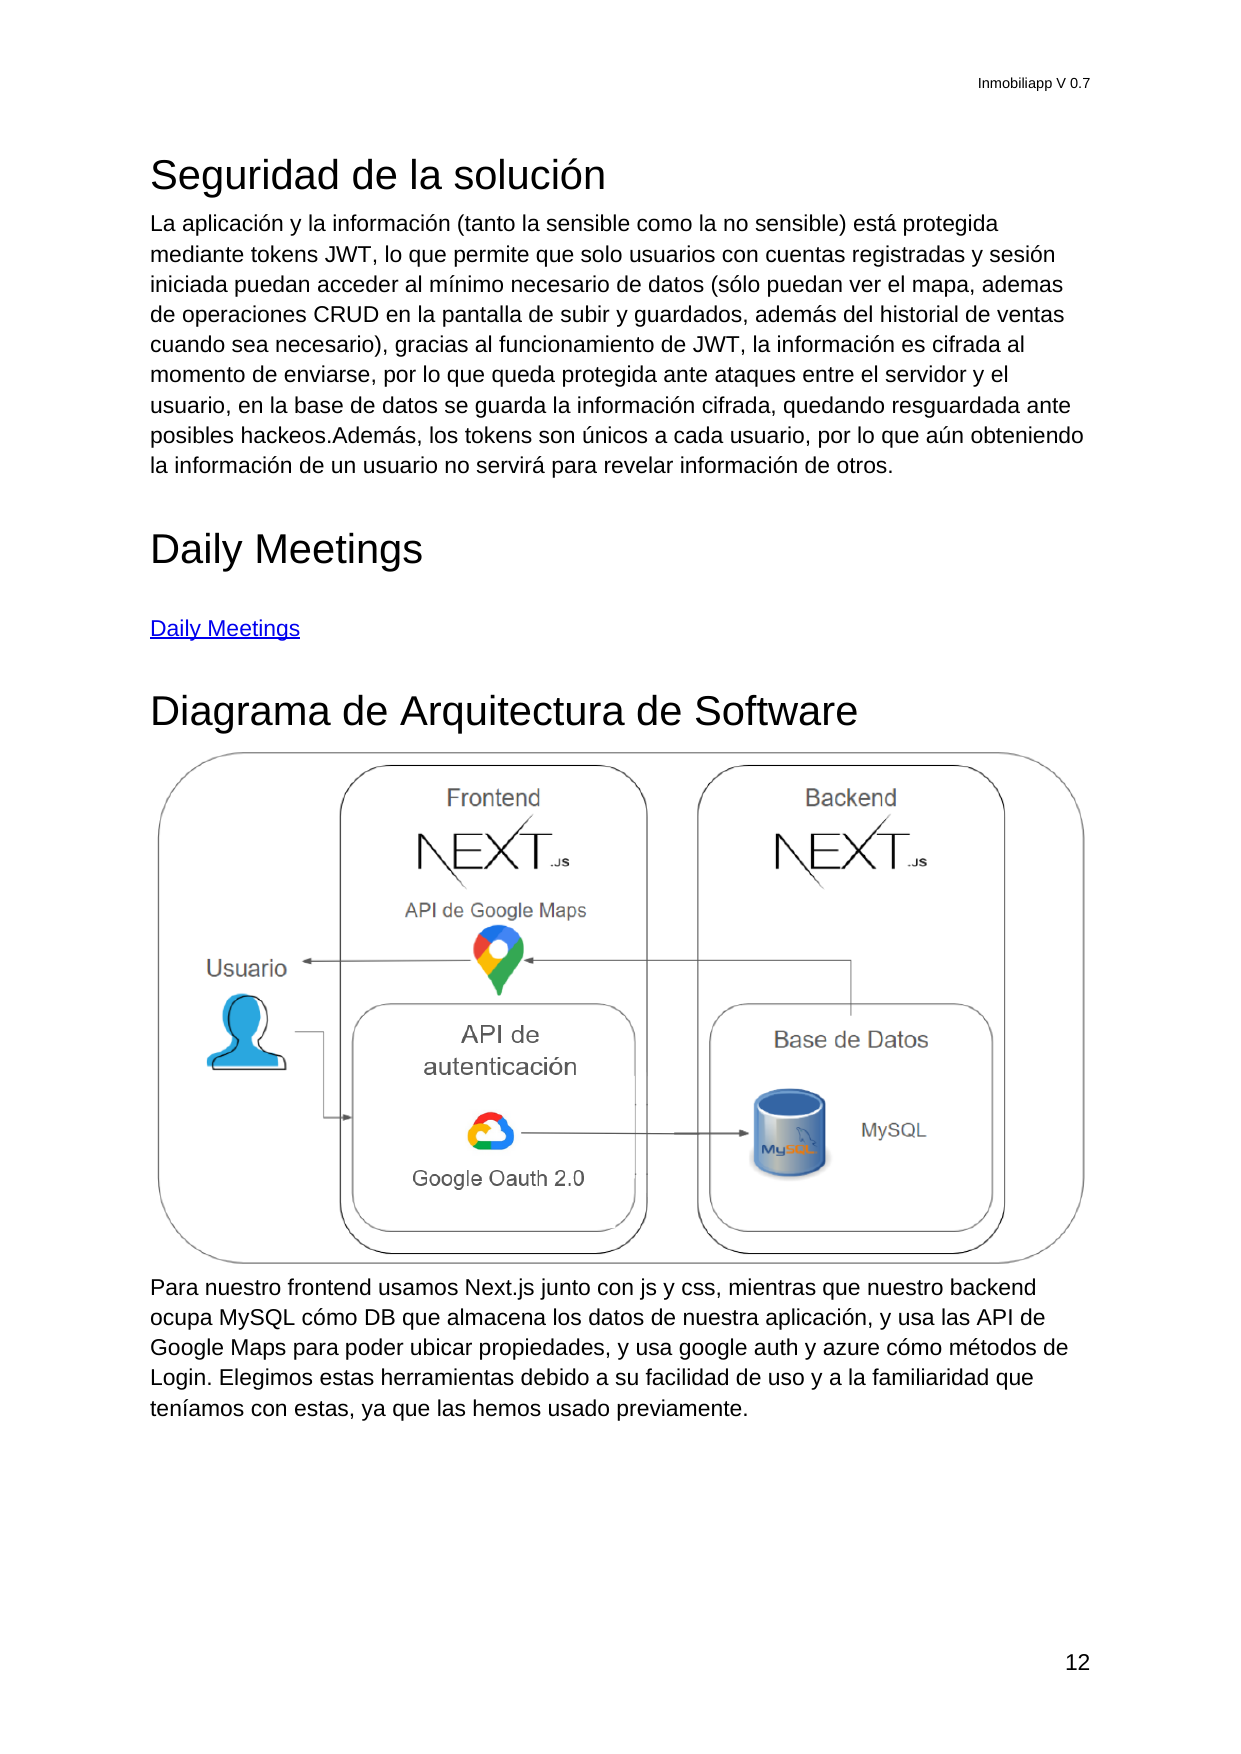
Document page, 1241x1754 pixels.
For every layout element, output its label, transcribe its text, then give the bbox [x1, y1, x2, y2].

text Daily Meetings [150, 614, 1090, 641]
text Para nuestro frontend usamos Next.js junto con js y css, mientras que nuestro backend ocupa MySQL cómo DB que almacena los datos de nuestra aplicación, y usa las API de Google Maps para poder ubicar propiedades, y usa google auth y azure cómo métodos de Login. Elegimos estas herramientas debido a su facilidad de uso y a la familiaridad que teníamos con estas, ya que las hemos usado previamente. [150, 1274, 1090, 1421]
subtitle Daily Meetings [150, 524, 1090, 572]
subtitle Seguridad de la solución [150, 150, 1090, 198]
picture [150, 746, 1091, 1270]
subtitle Diagrama de Arquitectura de Software [150, 686, 1090, 734]
text La aplicación y la información (tanto la sensible como la no sensible) está protegida mediante tokens JWT, lo que permite que solo usuarios con cuentas registradas y sesión iniciada puedan acceder al mínimo necesario de datos (sólo puedan ver el mapa, ademas de operaciones CRUD en la pantalla de subir y guardados, además del historial de ventas cuando sea necesario), gracias al funcionamiento de JWT, la información es cifrada al momento de enviarse, por lo que queda protegida ante ataques entre el servidor y el usuario, en la base de datos se guarda la información cifrada, quedando resguardada ante posibles hackeos.Además, los tokens son únicos a cada usuario, por lo que aún obteniendo la información de un usuario no servirá para revelar información de otros. [150, 210, 1090, 478]
